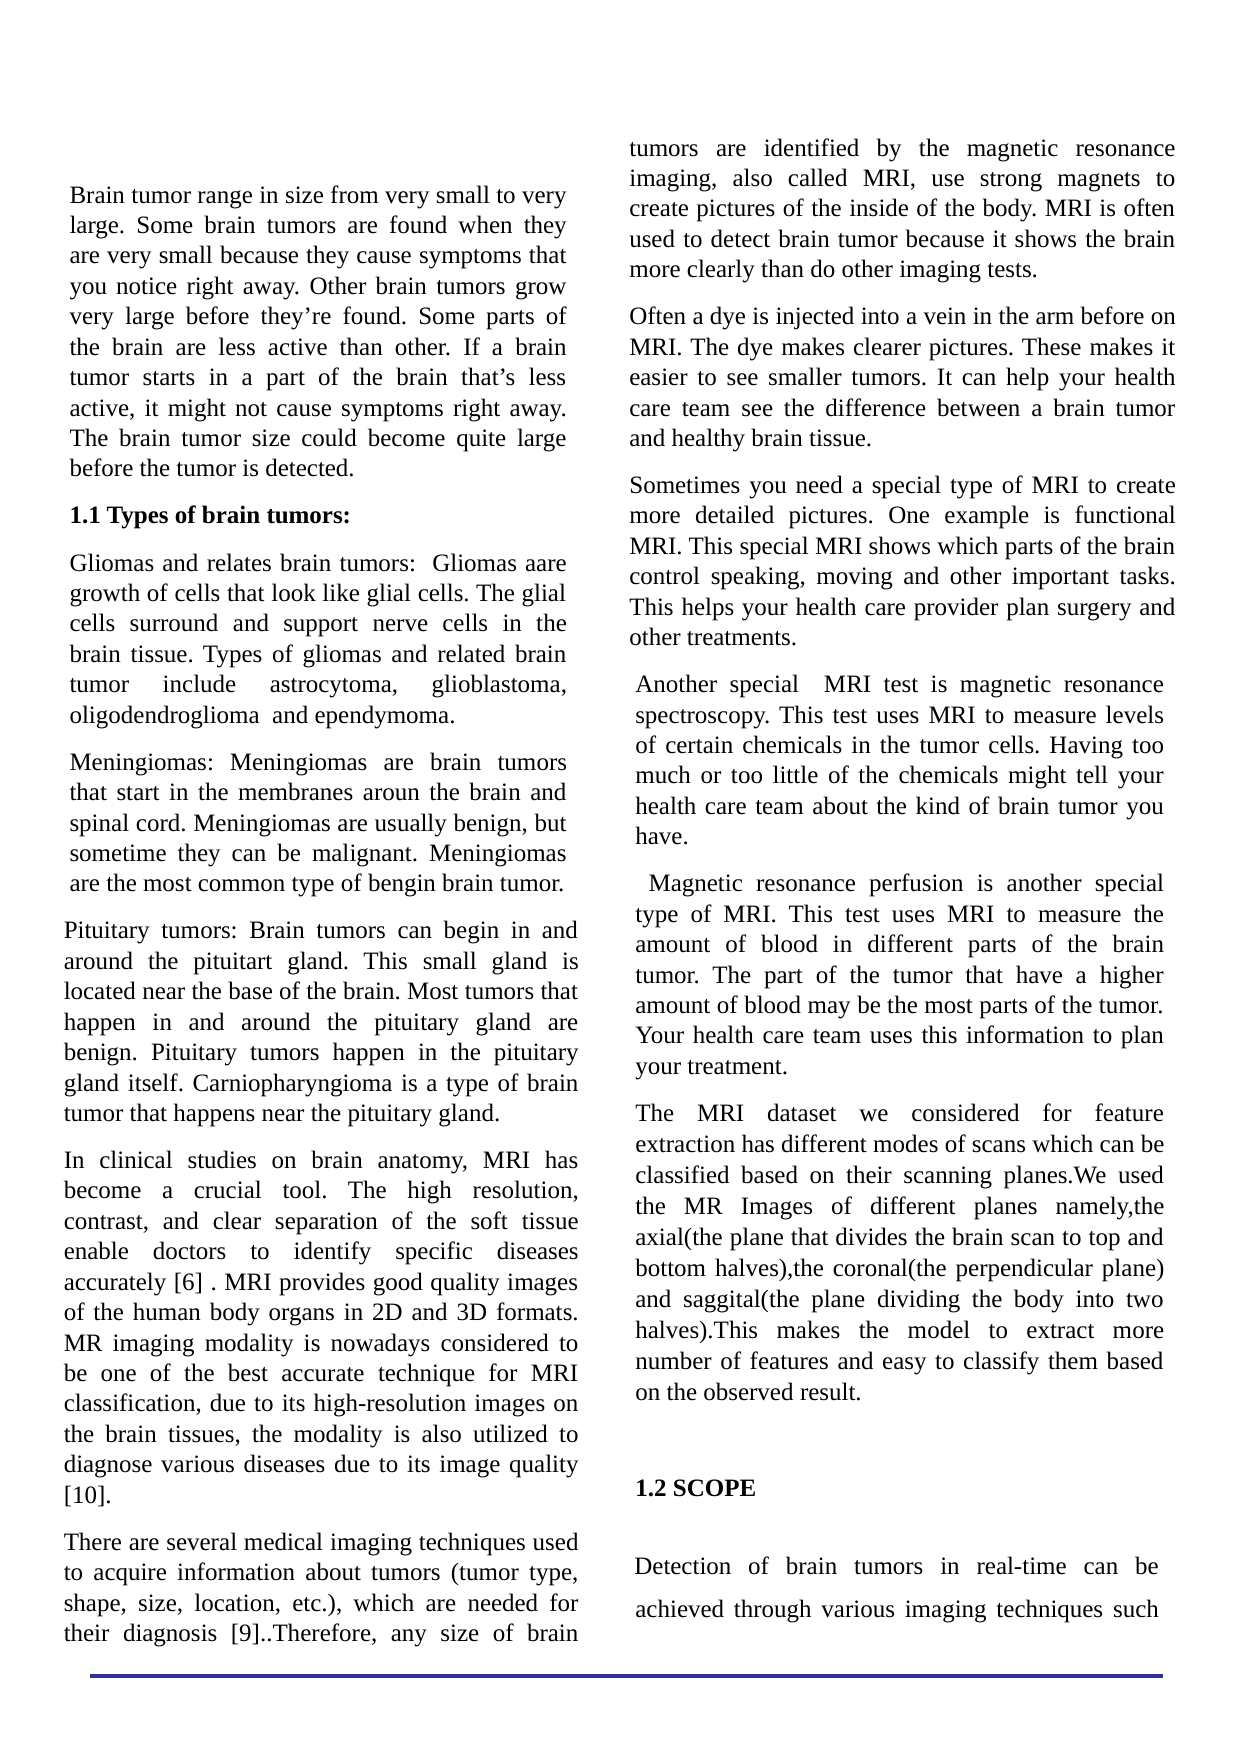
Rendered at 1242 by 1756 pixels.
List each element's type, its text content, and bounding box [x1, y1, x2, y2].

text Brain tumor range in size from very small to very large. Some brain tumors are found when they are very small because they cause symptoms that you notice right away. Other brain tumors grow very large before they’re found. Some parts of the brain are less active than other. If a brain tumor starts in a part of the brain that’s less active, it might not cause symptoms right away. The brain tumor size could become quite large before the tumor is detected. [69, 180, 567, 482]
text Pituitary tumors: Brain tumors can begin in and around the pituitart gland. This small gland is located near the base of the brain. Most tumors that happen in and around the pituitary gland are benign. Pituitary tumors happen in the pituitary gland itself. Carniopharyngioma is a type of brain tumor that happens near the pituitary gland. [63, 916, 579, 1127]
text The MRI dataset we considered for feature extraction has different modes of scans which can be classified based on their scanning planes.We used the MR Images of different planes namely,the axial(the plane that divides the brain scan to top and bottom halves),the coronal(the perpendicular plane) and saggital(the plane dividing the body into two halves).This makes the model to extract more number of features and easy to classify them based on the observed result. [635, 1098, 1164, 1406]
text In clinical studies on brain anatomy, MRI has become a crucial tool. The high resolution, contrast, and clear separation of the soft tissue enable doctors to identify specific diseases accurately [6] . MRI provides good quality images of the human body organs in 2D and 3D formats. MR imaging modality is nowadays considered to be one of the best accurate technique for MRI classification, due to its high-resolution images on the brain tissues, the modality is also utilized to diagnose various diseases due to its image quality [10]. [63, 1145, 579, 1508]
text There are several medical imaging techniques used to acquire information about tumors (tumor type, shape, size, location, etc.), which are needed for their diagnosis [9]..Therefore, any size of brain tumors are identified by the magnetic resonance imaging, also called MRI, use strong magnets to create pictures of the inside of the body. MRI is often used to detect brain tumor because it shows the brain more clearly than do other imaging tests. [63, 1527, 579, 1647]
text Gliomas and relates brain tumors: Gliomas aare growth of cells that look like glial cells. The glial cells surround and support nerve cells in the brain tissue. Types of gliomas and related brain tumor include astrocytoma, glioblastoma, oligodendroglioma and ependymoma. [69, 548, 567, 728]
subtitle 1.2 SCOPE [635, 1473, 1164, 1502]
text 1.1 Types of brain tumors: [69, 501, 567, 529]
text There are several medical imaging techniques used to acquire information about tumors (tumor type, shape, size, location, etc.), which are needed for their diagnosis [9]..Therefore, any size of brain tumors are identified by the magnetic resonance imaging, also called MRI, use strong magnets to create pictures of the inside of the body. MRI is often used to detect brain tumor because it shows the brain more clearly than do other imaging tests. [629, 133, 1176, 283]
text Meningiomas: Meningiomas are brain tumors that start in the membranes aroun the brain and spinal cord. Meningiomas are usually benign, but sometime they can be malignant. Meningiomas are the most common type of bengin brain tumor. [69, 747, 567, 897]
text Sometimes you need a special type of MRI to create more detailed pictures. One example is functional MRI. This special MRI shows which parts of the brain control speaking, moving and other important tasks. This helps your health care provider plan surgery and other treatments. [629, 470, 1176, 651]
text Magnetic resonance perfusion is another special type of MRI. This test uses MRI to measure the amount of blood in different parts of the brain tumor. The part of the tumor that have a higher amount of blood may be the most parts of the tumor. Your health care team uses this information to plan your treatment. [635, 868, 1164, 1080]
text Often a dye is injected into a vein in the arm before on MRI. The dye makes clearer pictures. These makes it easier to see smaller tumors. It can help your health care team see the difference between a brain tumor and healthy brain tissue. [629, 301, 1176, 452]
text Another special MRI test is magnetic resonance spectroscopy. This test uses MRI to measure levels of certain chemicals in the tumor cells. Having too much or too little of the chemicals might tell your health care team about the kind of brain tumor you have. [635, 669, 1164, 850]
